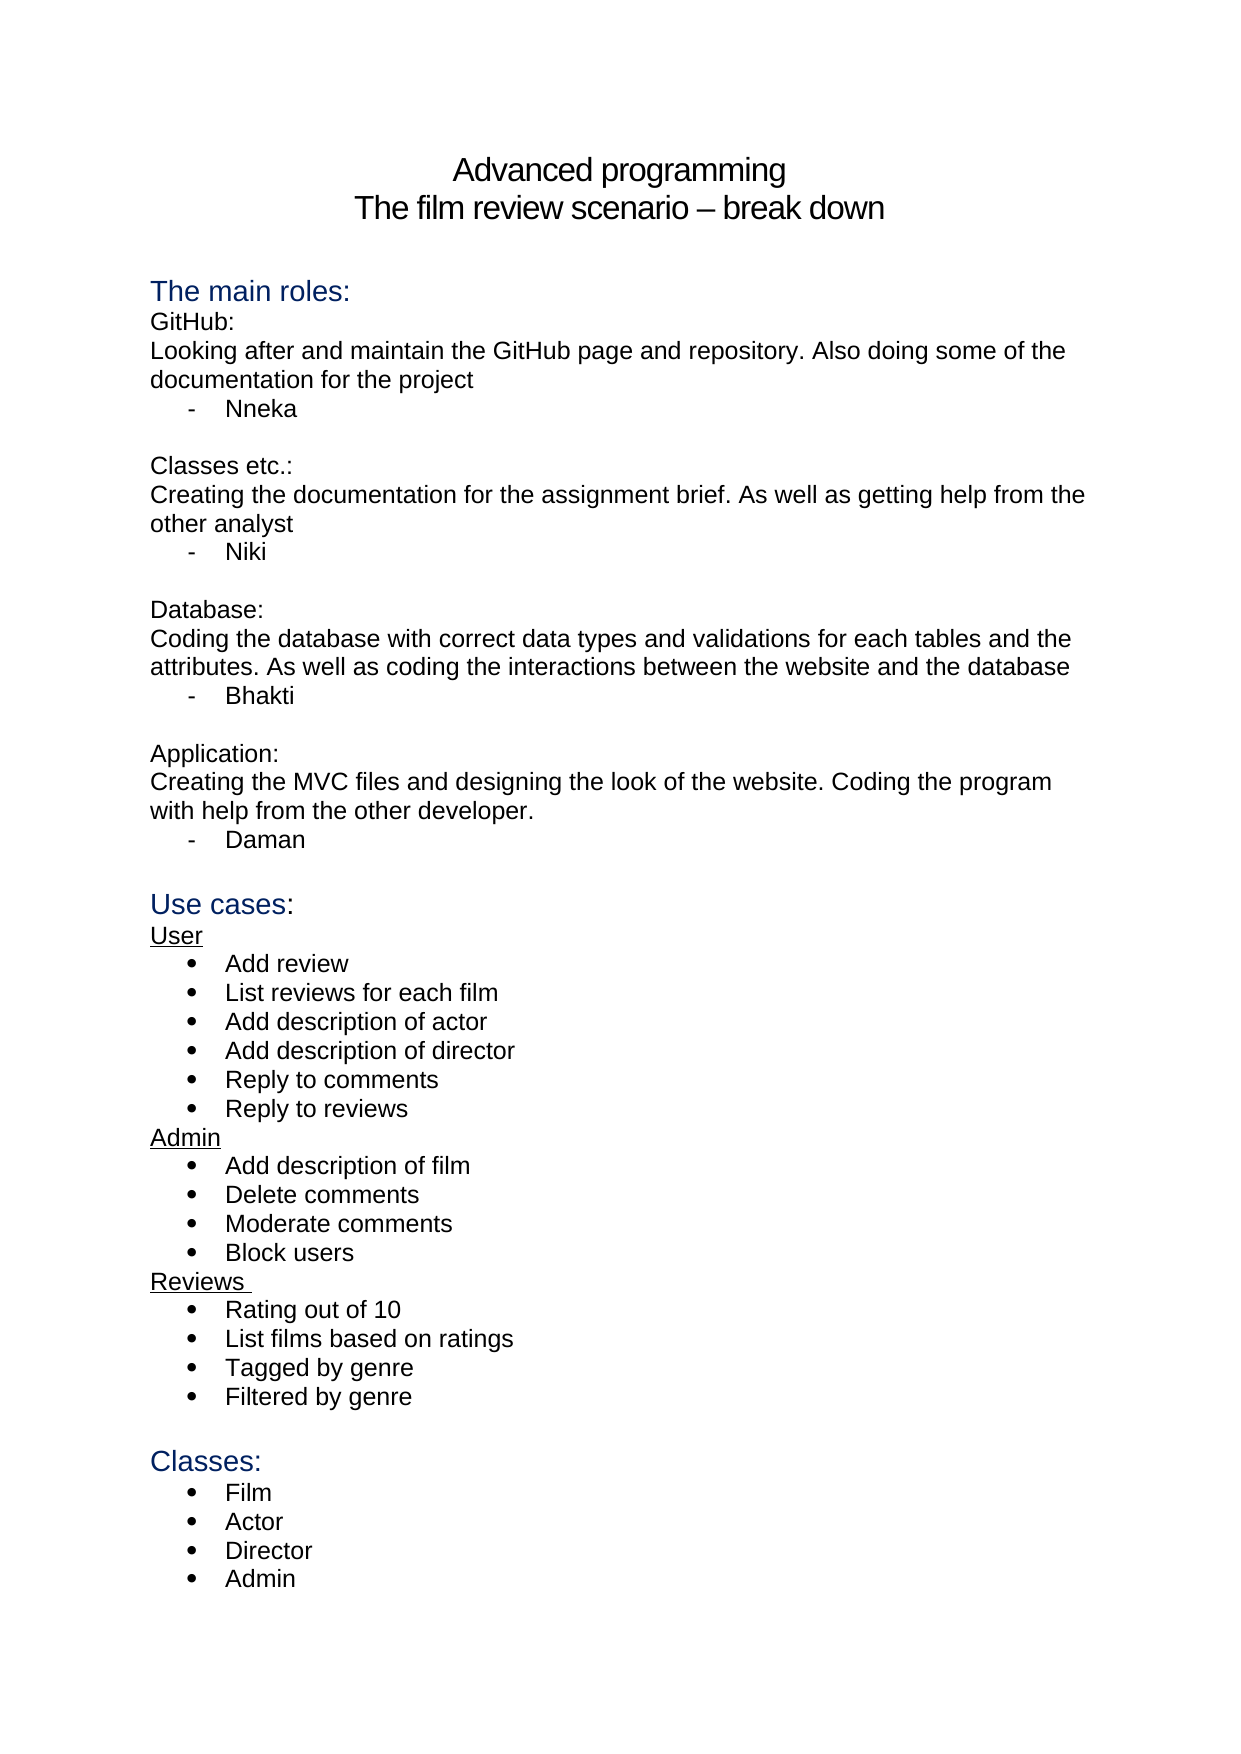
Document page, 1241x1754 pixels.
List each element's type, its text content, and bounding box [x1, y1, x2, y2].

title The film review scenario – break down [150, 188, 1090, 227]
list List films based on ratings [187, 1324, 1090, 1353]
text Database: [150, 595, 1090, 623]
text Creating the documentation for the assignment brief. As well as getting help from the other analyst [150, 480, 1090, 537]
text Use cases: [150, 887, 1090, 921]
list Director [187, 1536, 1090, 1564]
title Advanced programming [150, 150, 1090, 188]
list List reviews for each film [187, 978, 1090, 1007]
list Actor [187, 1507, 1090, 1536]
text Looking after and maintain the GitHub page and repository. Also doing some of the documentation for the project [150, 336, 1090, 393]
text User [150, 921, 1090, 949]
list Add description of actor [187, 1007, 1090, 1036]
text Classes etc.: [150, 451, 1090, 480]
list Tagged by genre [187, 1353, 1090, 1382]
list Delete comments [187, 1180, 1090, 1209]
text Coding the database with correct data types and validations for each tables and the attributes. As well as coding the interactions between the website and the database [150, 623, 1090, 681]
text Admin [150, 1122, 1090, 1151]
list Niki [187, 537, 1090, 566]
text Creating the MVC files and designing the look of the website. Coding the program with help from the other developer. [150, 767, 1090, 825]
list Admin [187, 1564, 1090, 1593]
text The main roles: [150, 274, 1090, 307]
list Reply to comments [187, 1065, 1090, 1094]
list Add description of film [187, 1151, 1090, 1180]
list Block users [187, 1238, 1090, 1267]
list Moderate comments [187, 1209, 1090, 1238]
list Reply to reviews [187, 1094, 1090, 1122]
list Rating out of 10 [187, 1295, 1090, 1324]
list Filtered by genre [187, 1382, 1090, 1411]
list Film [187, 1478, 1090, 1507]
text GitHub: [150, 307, 1090, 336]
text Application: [150, 738, 1090, 767]
text Classes: [150, 1444, 1090, 1478]
list Daman [187, 825, 1090, 853]
list Add review [187, 949, 1090, 978]
text Reviews [150, 1267, 1090, 1295]
list Bhakti [187, 681, 1090, 710]
list Nneka [187, 393, 1090, 422]
list Add description of director [187, 1036, 1090, 1065]
